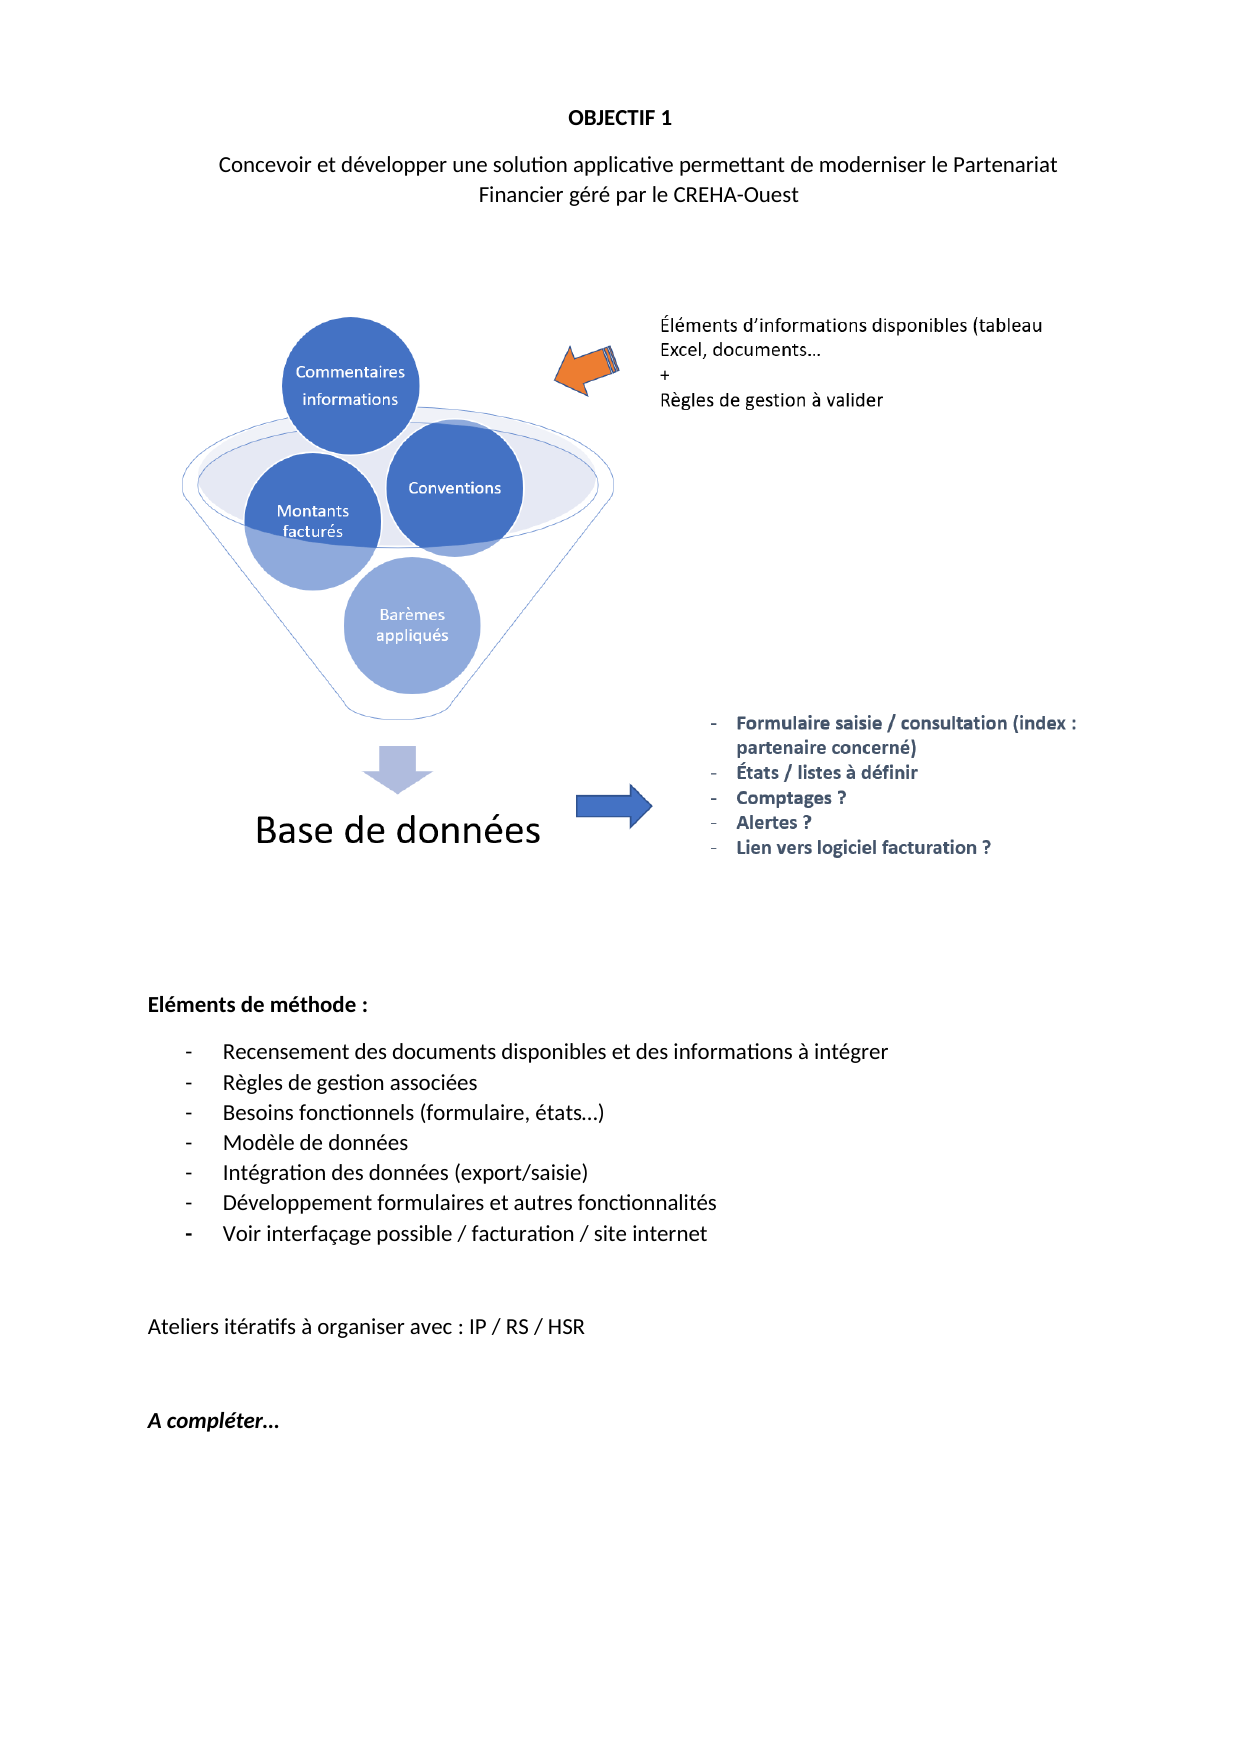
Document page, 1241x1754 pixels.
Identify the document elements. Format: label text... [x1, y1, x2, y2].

text A compléter… [148, 1406, 1093, 1434]
list Développement formulaires et autres fonctionnalités [185, 1188, 1093, 1217]
list Intégration des données (export/saisie) [185, 1158, 1093, 1186]
text Eléments de méthode : [148, 991, 1093, 1019]
list Voir interfaçage possible / facturation / site internet [185, 1219, 1093, 1247]
picture [147, 274, 1093, 878]
text Concevoir et développer une solution applicative permettant de moderniser le Partenariat Financier géré par le CREHA-Ouest [185, 150, 1093, 208]
list Modèle de données [185, 1128, 1093, 1156]
list Règles de gestion associées [185, 1068, 1093, 1096]
list Recensement des documents disponibles et des informations à intégrer [185, 1037, 1093, 1066]
text Ateliers itératifs à organiser avec : IP / RS / HSR [148, 1312, 1093, 1341]
text OBJECTIF 1 [148, 103, 1093, 131]
list Besoins fonctionnels (formulaire, états…) [185, 1098, 1093, 1126]
